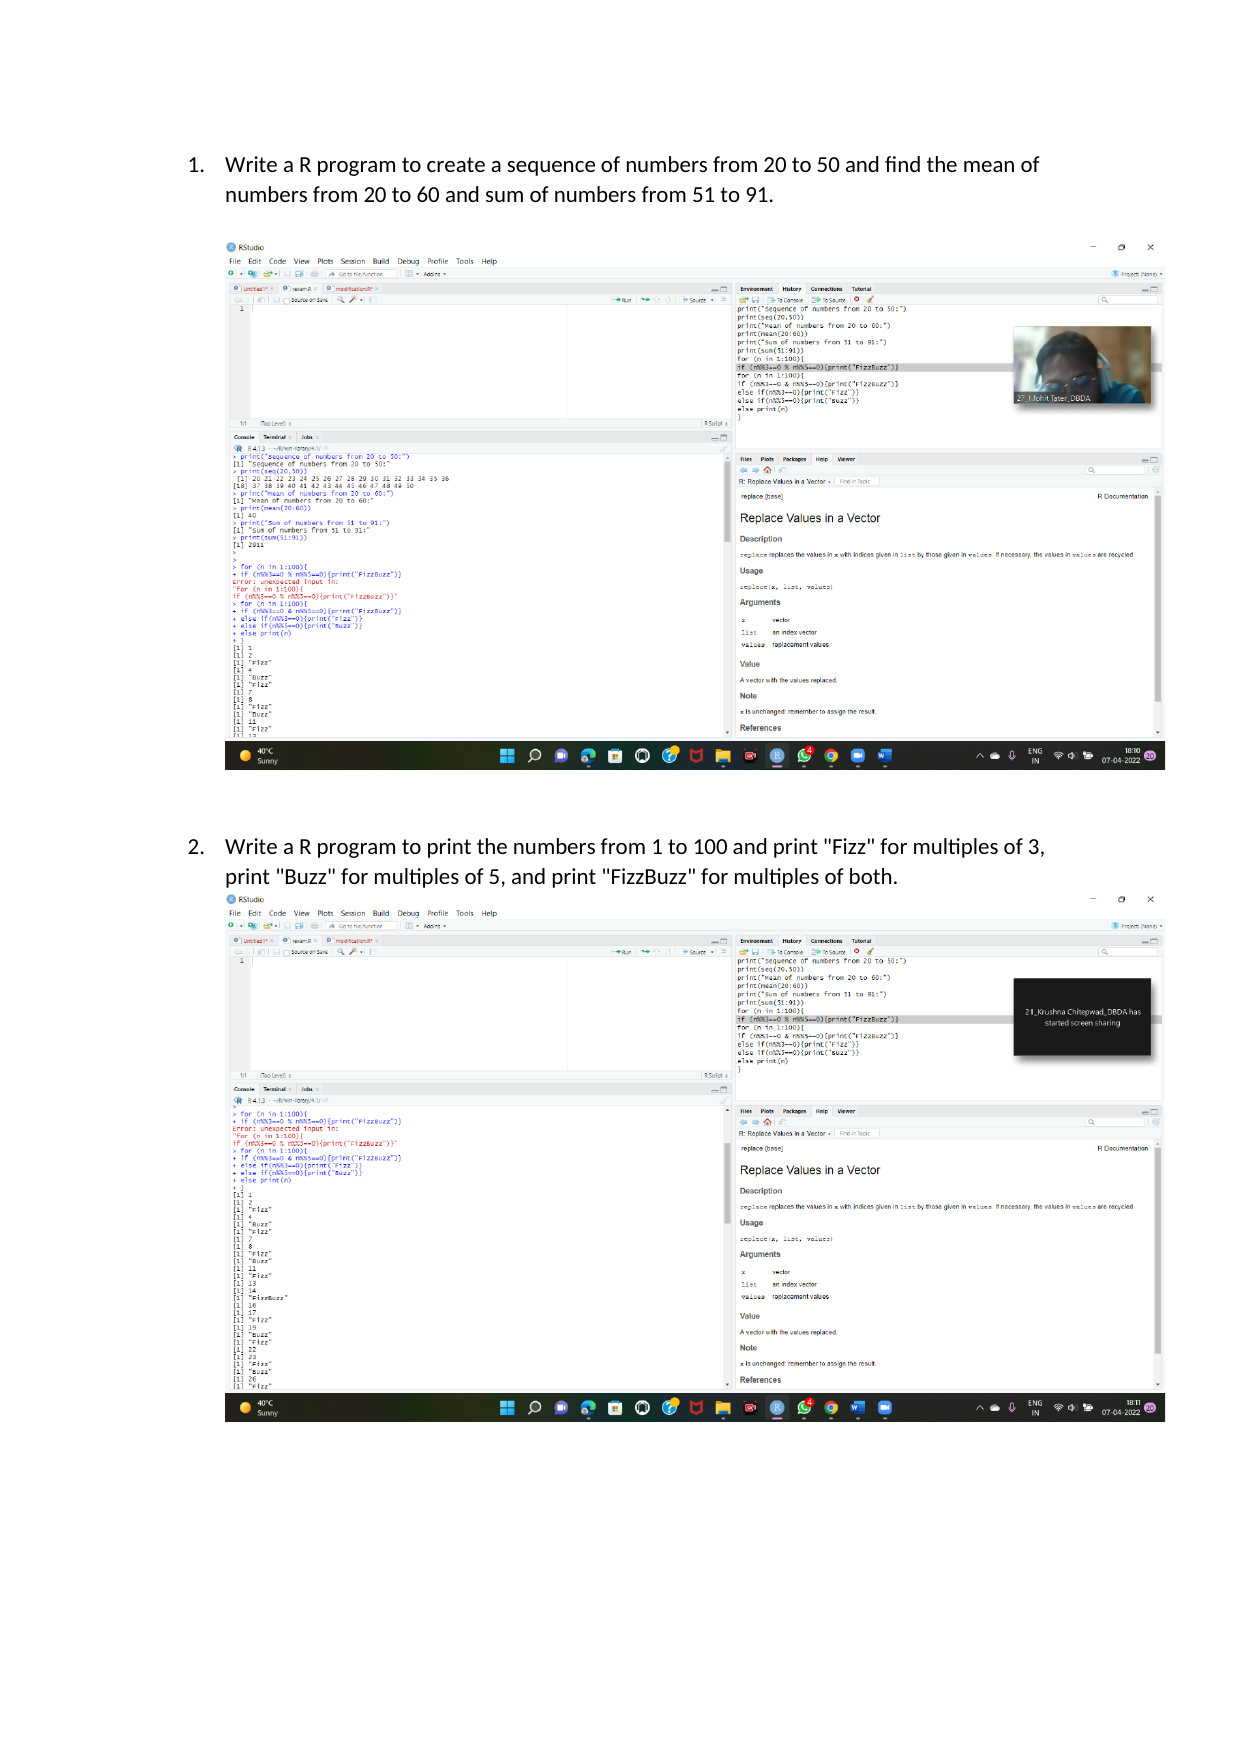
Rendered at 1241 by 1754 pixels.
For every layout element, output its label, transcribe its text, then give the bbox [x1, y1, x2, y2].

picture [225, 892, 1166, 1422]
picture [225, 240, 1166, 770]
list Write a R program to create a sequence of numbers from 20 to 50 and find the mean of numbers from 20 to 60 and sum of numbers from 51 to 91. [187, 150, 1090, 208]
